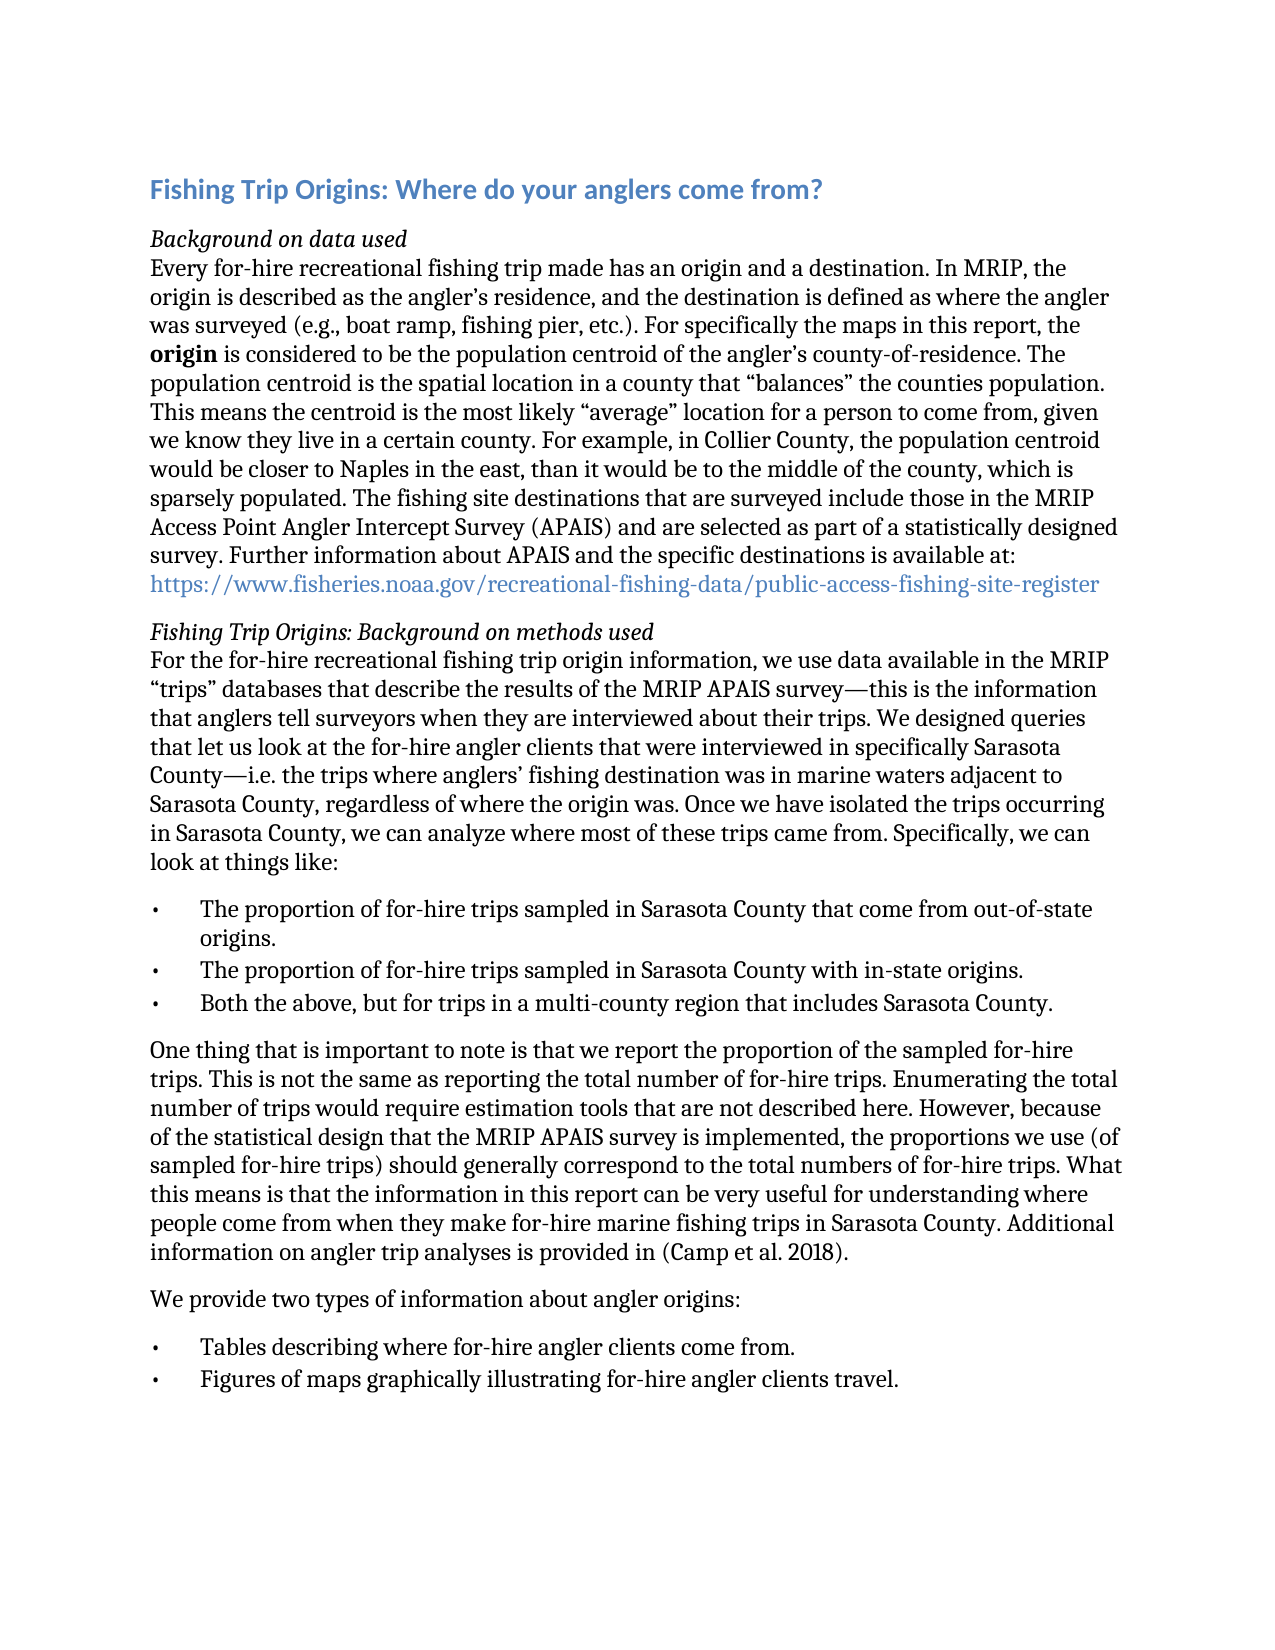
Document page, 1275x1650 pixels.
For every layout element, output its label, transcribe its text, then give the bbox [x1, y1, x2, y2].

list Both the above, but for trips in a multi-county region that includes Sarasota County. [150, 989, 1125, 1018]
text Fishing Trip Origins: Background on methods used For the for-hire recreational fishing trip origin information, we use data available in the MRIP “trips” databases that describe the results of the MRIP APAIS survey—this is the information that anglers tell surveyors when they are interviewed about their trips. We designed queries that let us look at the for-hire angler clients that were interviewed in specifically Sarasota County—i.e. the trips where anglers’ fishing destination was in marine waters adjacent to Sarasota County, regardless of where the origin was. Once we have isolated the trips occurring in Sarasota County, we can analyze where most of these trips came from. Specifically, we can look at things like: [150, 618, 1125, 876]
subtitle Fishing Trip Origins: Where do your anglers come from? [150, 171, 1125, 206]
list Tables describing where for-hire angler clients come from. [150, 1333, 1125, 1361]
list The proportion of for-hire trips sampled in Sarasota County with in-state origins. [150, 956, 1125, 985]
text We provide two types of information about angler origins: [150, 1285, 1125, 1314]
text Background on data used Every for-hire recreational fishing trip made has an origin and a destination. In MRIP, the origin is described as the angler’s residence, and the destination is defined as where the angler was surveyed (e.g., boat ramp, fishing pier, etc.). For specifically the maps in this report, the origin is considered to be the population centroid of the angler’s county-of-residence. The population centroid is the spatial location in a county that “balances” the counties population. This means the centroid is the most likely “average” location for a person to come from, given we know they live in a certain county. For example, in Collier County, the population centroid would be closer to Naples in the east, than it would be to the middle of the county, which is sparsely populated. The fishing site destinations that are surveyed include those in the MRIP Access Point Angler Intercept Survey (APAIS) and are selected as part of a statistically designed survey. Further information about APAIS and the specific destinations is available at: https://www.fisheries.noaa.gov/recreational-fishing-data/public-access-fishing-site-register [150, 225, 1125, 599]
list The proportion of for-hire trips sampled in Sarasota County that come from out-of-state origins. [150, 895, 1125, 953]
list Figures of maps graphically illustrating for-hire angler clients travel. [150, 1365, 1125, 1394]
text One thing that is important to note is that we report the proportion of the sampled for-hire trips. This is not the same as reporting the total number of for-hire trips. Enumerating the total number of trips would require estimation tools that are not described here. However, because of the statistical design that the MRIP APAIS survey is implemented, the proportions we use (of sampled for-hire trips) should generally correspond to the total numbers of for-hire trips. What this means is that the information in this report can be very useful for understanding where people come from when they make for-hire marine fishing trips in Sarasota County. Additional information on angler trip analyses is provided in (Camp et al. 2018). [150, 1036, 1125, 1266]
